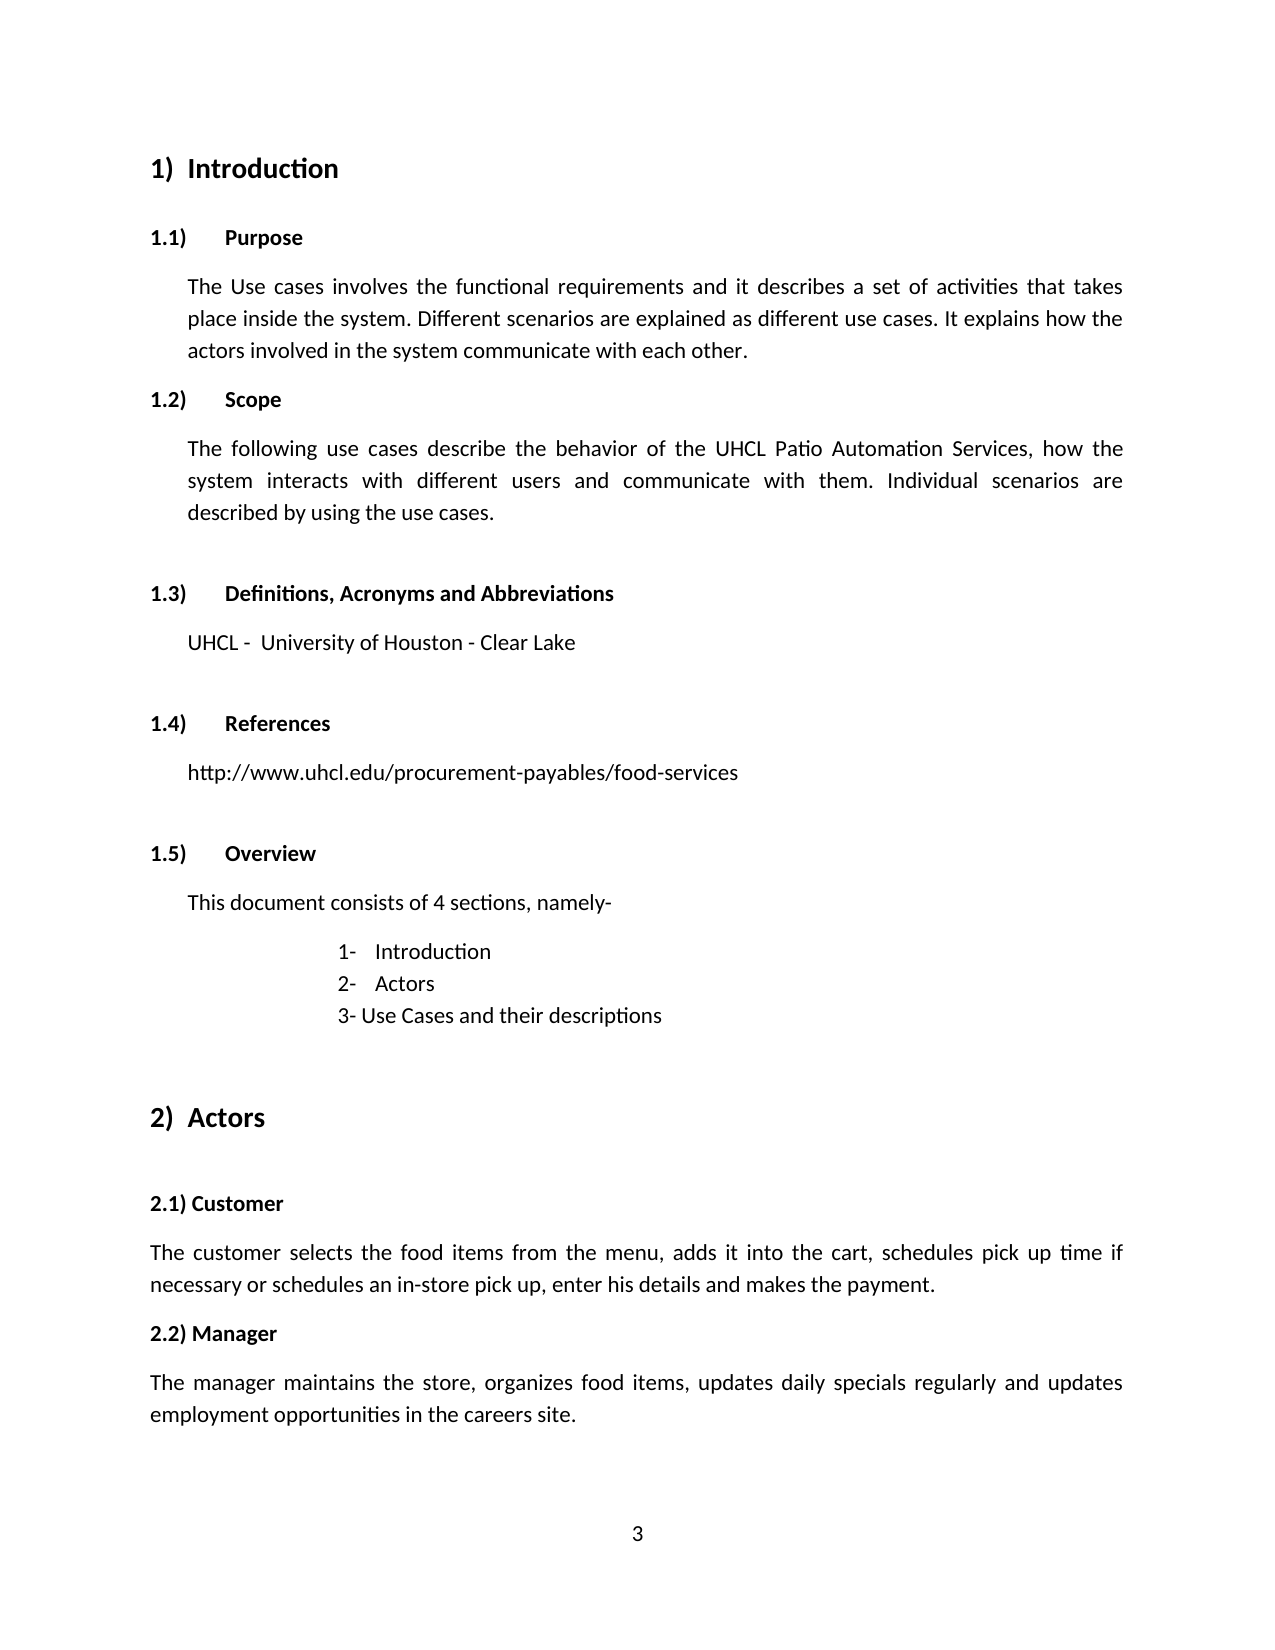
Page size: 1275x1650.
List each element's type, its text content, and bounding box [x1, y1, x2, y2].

list Actors [337, 969, 1125, 997]
list Definitions, Acronyms and Abbreviations [150, 579, 1125, 607]
text http://www.uhcl.edu/procurement-payables/food-services [150, 758, 1125, 786]
text The manager maintains the store, organizes food items, updates daily specials regularly and updates employment opportunities in the careers site. [150, 1368, 1125, 1428]
text 2.1) Customer [150, 1189, 1125, 1217]
text The following use cases describe the behavior of the UHCL Patio Automation Services, how the system interacts with different users and communicate with them. Individual scenarios are described by using the use cases. [187, 434, 1125, 526]
list Introduction [150, 150, 1125, 186]
list References [150, 709, 1125, 737]
text 2.2) Manager [150, 1319, 1125, 1347]
list Purpose [150, 223, 1125, 251]
text The customer selects the food items from the menu, adds it into the cart, schedules pick up time if necessary or schedules an in-store pick up, enter his details and makes the payment. [150, 1238, 1125, 1298]
list Introduction [337, 937, 1125, 965]
list 3- Use Cases and their descriptions [337, 1001, 1125, 1029]
list Actors [150, 1099, 1125, 1135]
text This document consists of 4 sections, namely- [150, 888, 1125, 916]
text The Use cases involves the functional requirements and it describes a set of activities that takes place inside the system. Different scenarios are explained as different use cases. It explains how the actors involved in the system communicate with each other. [187, 272, 1125, 364]
list Overview [150, 839, 1125, 867]
list Scope [150, 385, 1125, 413]
text UHCL - University of Houston - Clear Lake [150, 628, 1125, 656]
